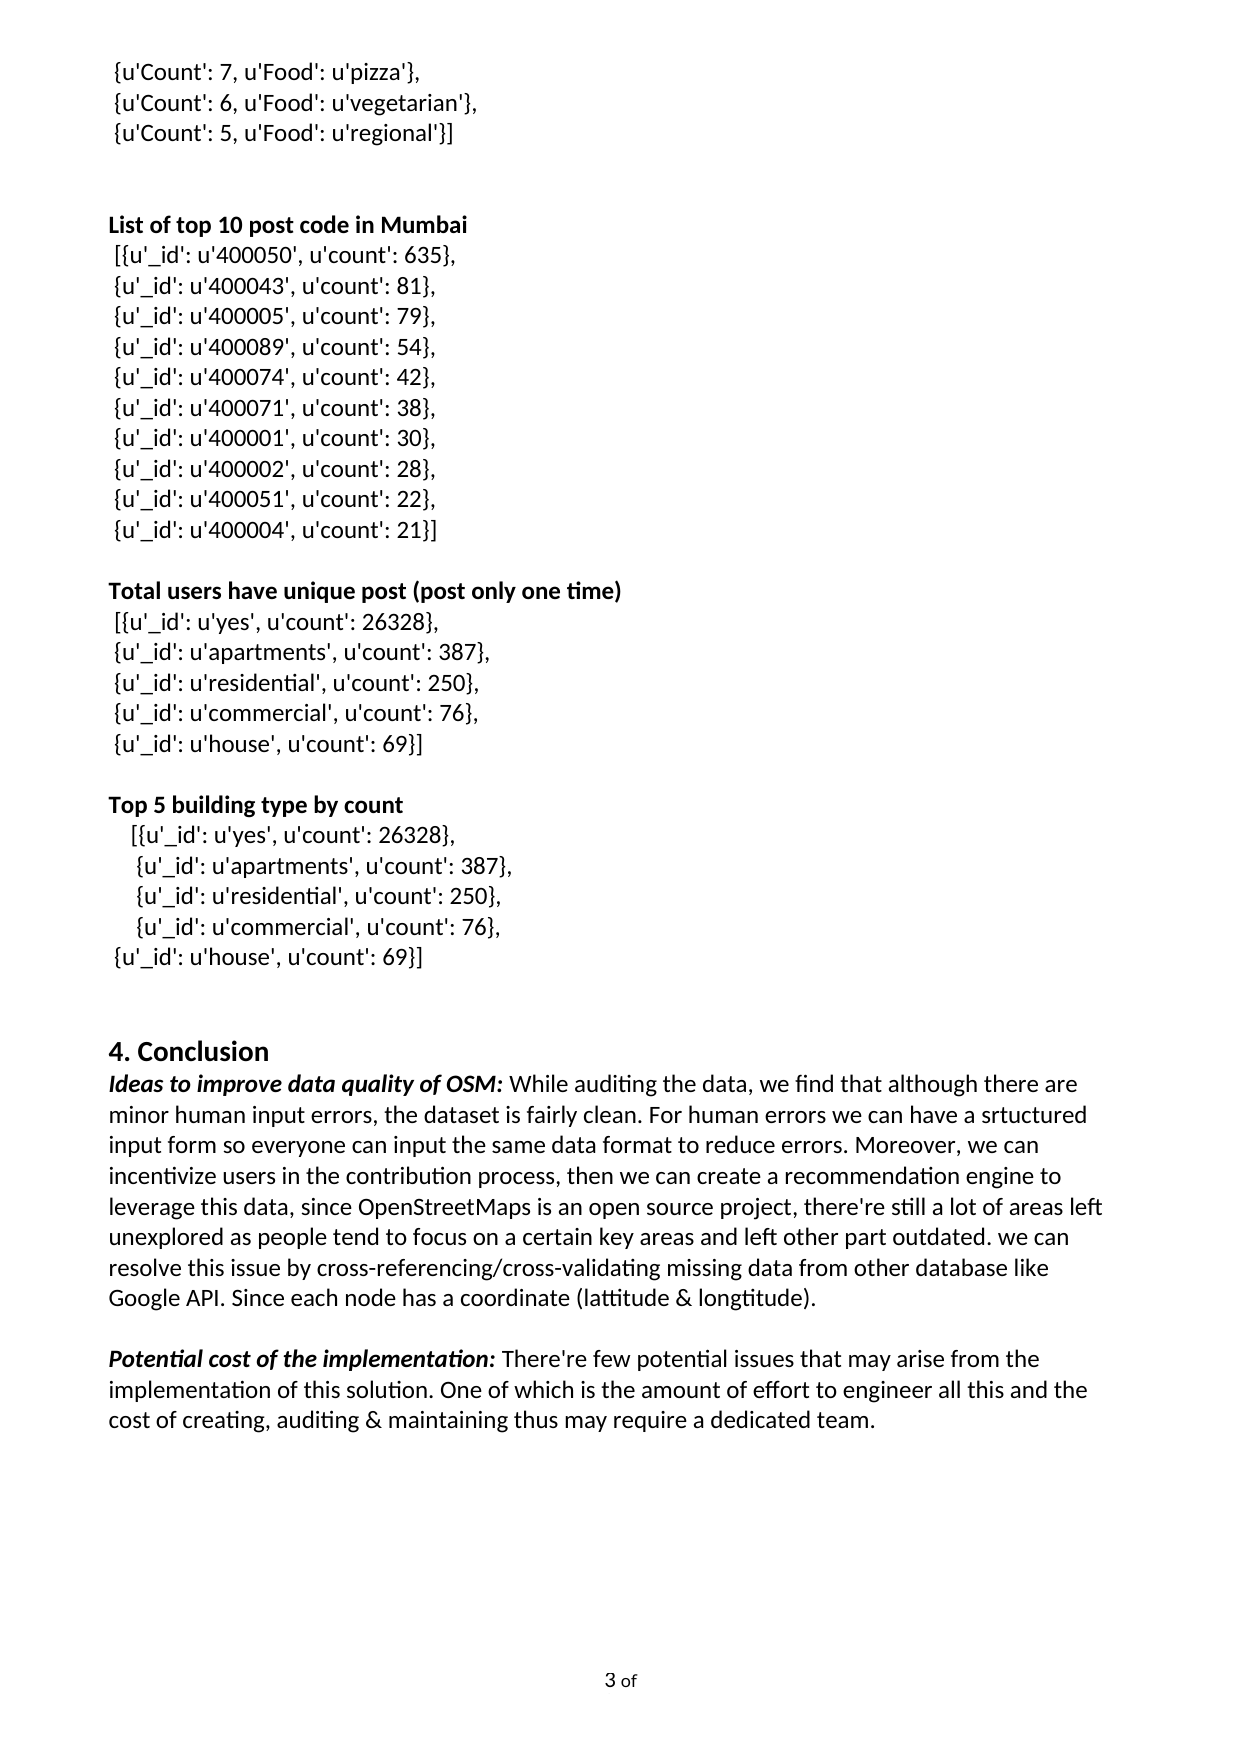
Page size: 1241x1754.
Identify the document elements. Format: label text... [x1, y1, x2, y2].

text [{u'_id': u'yes', u'count': 26328}, [108, 606, 1105, 636]
text {u'_id': u'400004', u'count': 21}] [108, 514, 1105, 544]
text [{u'_id': u'400050', u'count': 635}, [108, 239, 1105, 270]
text Potential cost of the implementation: There're few potential issues that may arise from the implementation of this solution. One of which is the amount of effort to engineer all this and the cost of creating, auditing & maintaining thus may require a dedicated team. [108, 1343, 1105, 1435]
text {u'_id': u'commercial', u'count': 76}, [108, 697, 1105, 728]
text {u'_id': u'400089', u'count': 54}, [108, 331, 1105, 361]
text {u'Count': 6, u'Food': u'vegetarian'}, [108, 87, 1105, 117]
subtitle {u'_id': u'apartments', u'count': 387}, [130, 850, 1105, 880]
text {u'_id': u'apartments', u'count': 387}, [108, 636, 1105, 667]
text {u'_id': u'400001', u'count': 30}, [108, 422, 1105, 453]
subtitle {u'_id': u'residential', u'count': 250}, [130, 880, 1105, 911]
text Ideas to improve data quality of OSM: While auditing the data, we find that although there are minor human input errors, the dataset is fairly clean. For human errors we can have a srtuctured input form so everyone can input the same data format to reduce errors. Moreover, we can incentivize users in the contribution process, then we can create a recommendation engine to leverage this data, since OpenStreetMaps is an open source project, there're still a lot of areas left unexplored as people tend to focus on a certain key areas and left other part outdated. we can resolve this issue by cross-referencing/cross-validating missing data from other database like Google API. Since each node has a coordinate (lattitude & longtitude). [108, 1068, 1105, 1313]
text {u'_id': u'400005', u'count': 79}, [108, 300, 1105, 331]
text {u'_id': u'400071', u'count': 38}, [108, 392, 1105, 422]
subtitle [{u'_id': u'yes', u'count': 26328}, [130, 819, 1105, 850]
text {u'Count': 7, u'Food': u'pizza'}, [108, 56, 1105, 87]
text {u'_id': u'400002', u'count': 28}, [108, 453, 1105, 483]
text {u'_id': u'400051', u'count': 22}, [108, 483, 1105, 514]
text {u'_id': u'residential', u'count': 250}, [108, 667, 1105, 697]
subtitle Top 5 building type by count [108, 789, 1105, 819]
subtitle Total users have unique post (post only one time) [108, 575, 1105, 606]
subtitle List of top 10 post code in Mumbai [108, 209, 1105, 239]
subtitle {u'_id': u'commercial', u'count': 76}, [130, 911, 1105, 941]
text {u'_id': u'400074', u'count': 42}, [108, 361, 1105, 392]
subtitle 4. Conclusion [108, 1033, 1105, 1068]
text {u'_id': u'house', u'count': 69}] [108, 728, 1105, 758]
subtitle {u'_id': u'house', u'count': 69}] [108, 941, 1105, 972]
text {u'Count': 5, u'Food': u'regional'}] [108, 117, 1105, 148]
text {u'_id': u'400043', u'count': 81}, [108, 270, 1105, 300]
